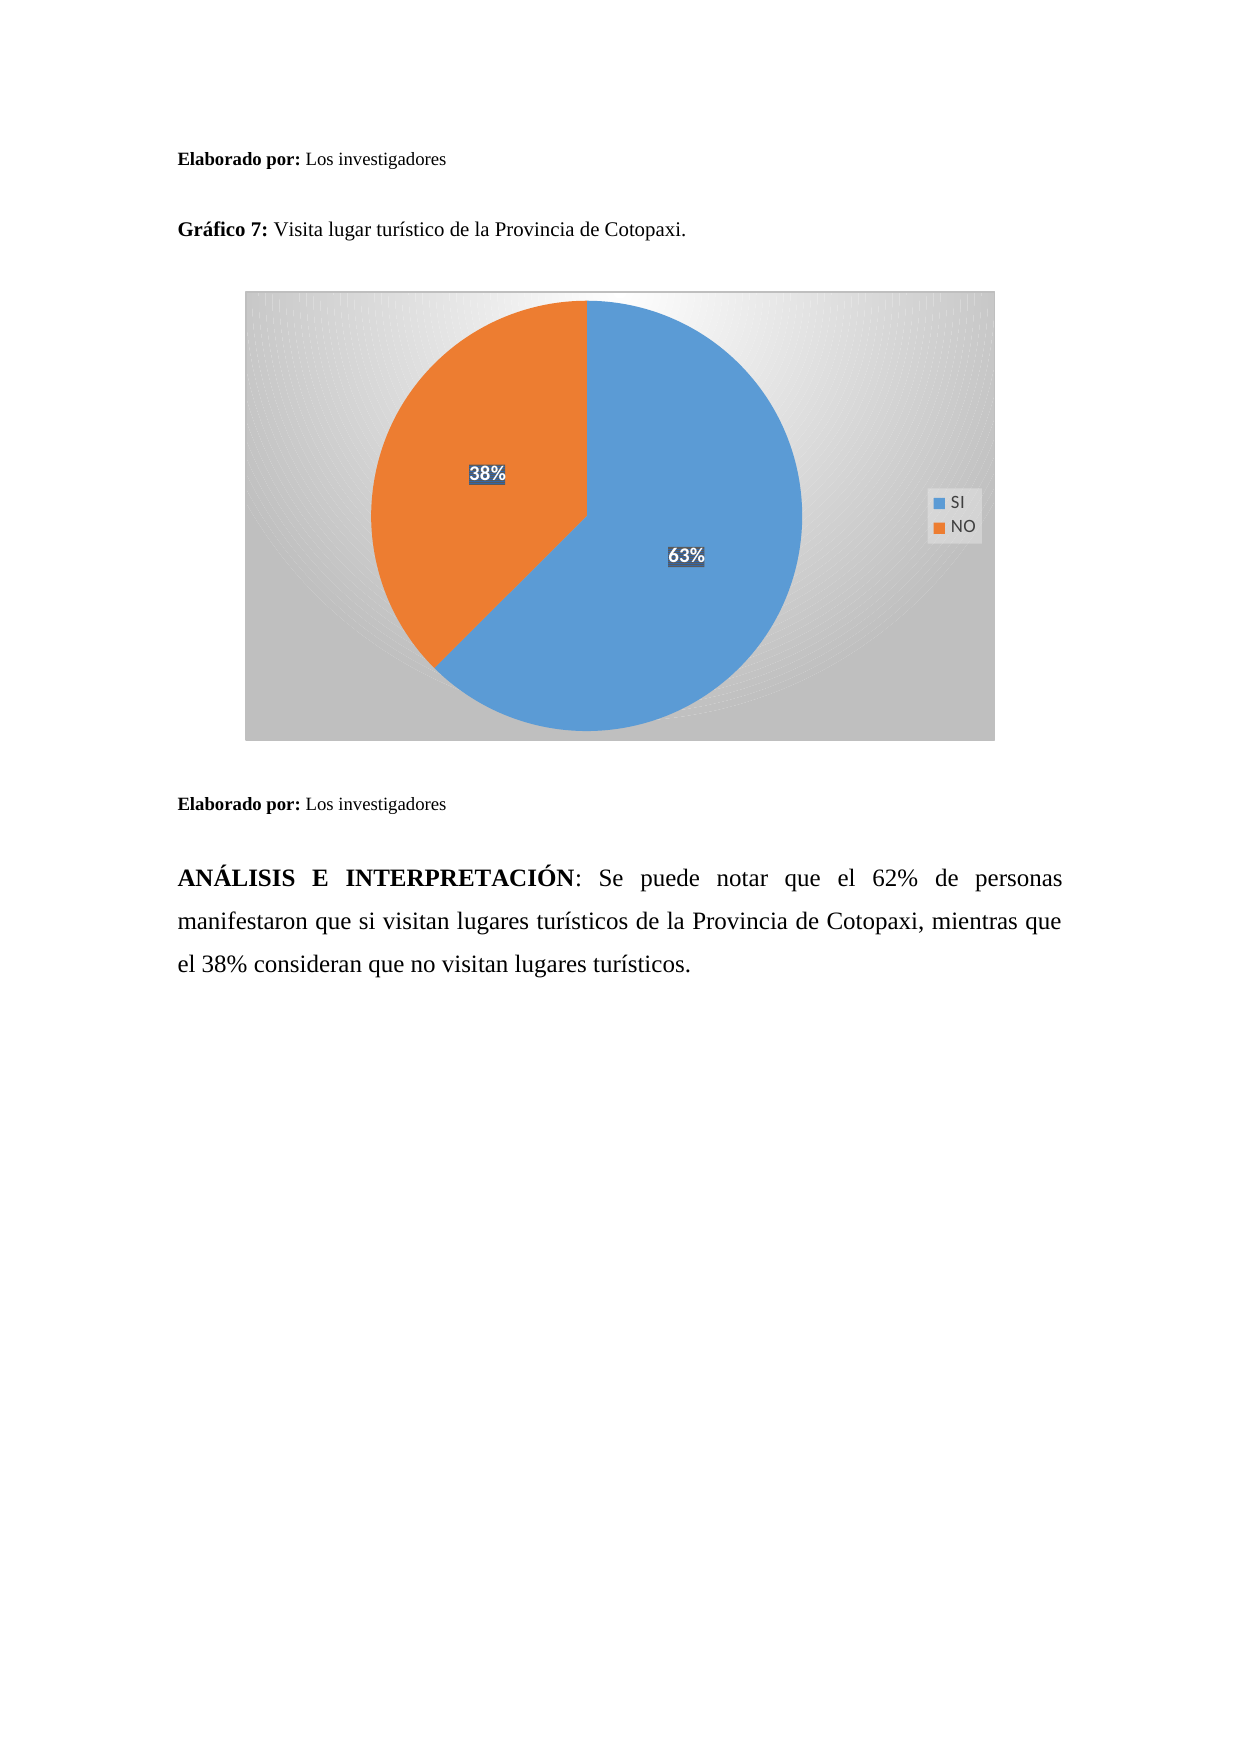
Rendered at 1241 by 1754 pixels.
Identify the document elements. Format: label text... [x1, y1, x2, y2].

text Elaborado por: Los investigadores [177, 793, 1063, 814]
text Elaborado por: Los investigadores [177, 148, 1063, 169]
text ANÁLISIS E INTERPRETACIÓN: Se puede notar que el 62% de personas manifestaron que si visitan lugares turísticos de la Provincia de Cotopaxi, mientras que el 38% consideran que no visitan lugares turísticos. [177, 863, 1063, 978]
